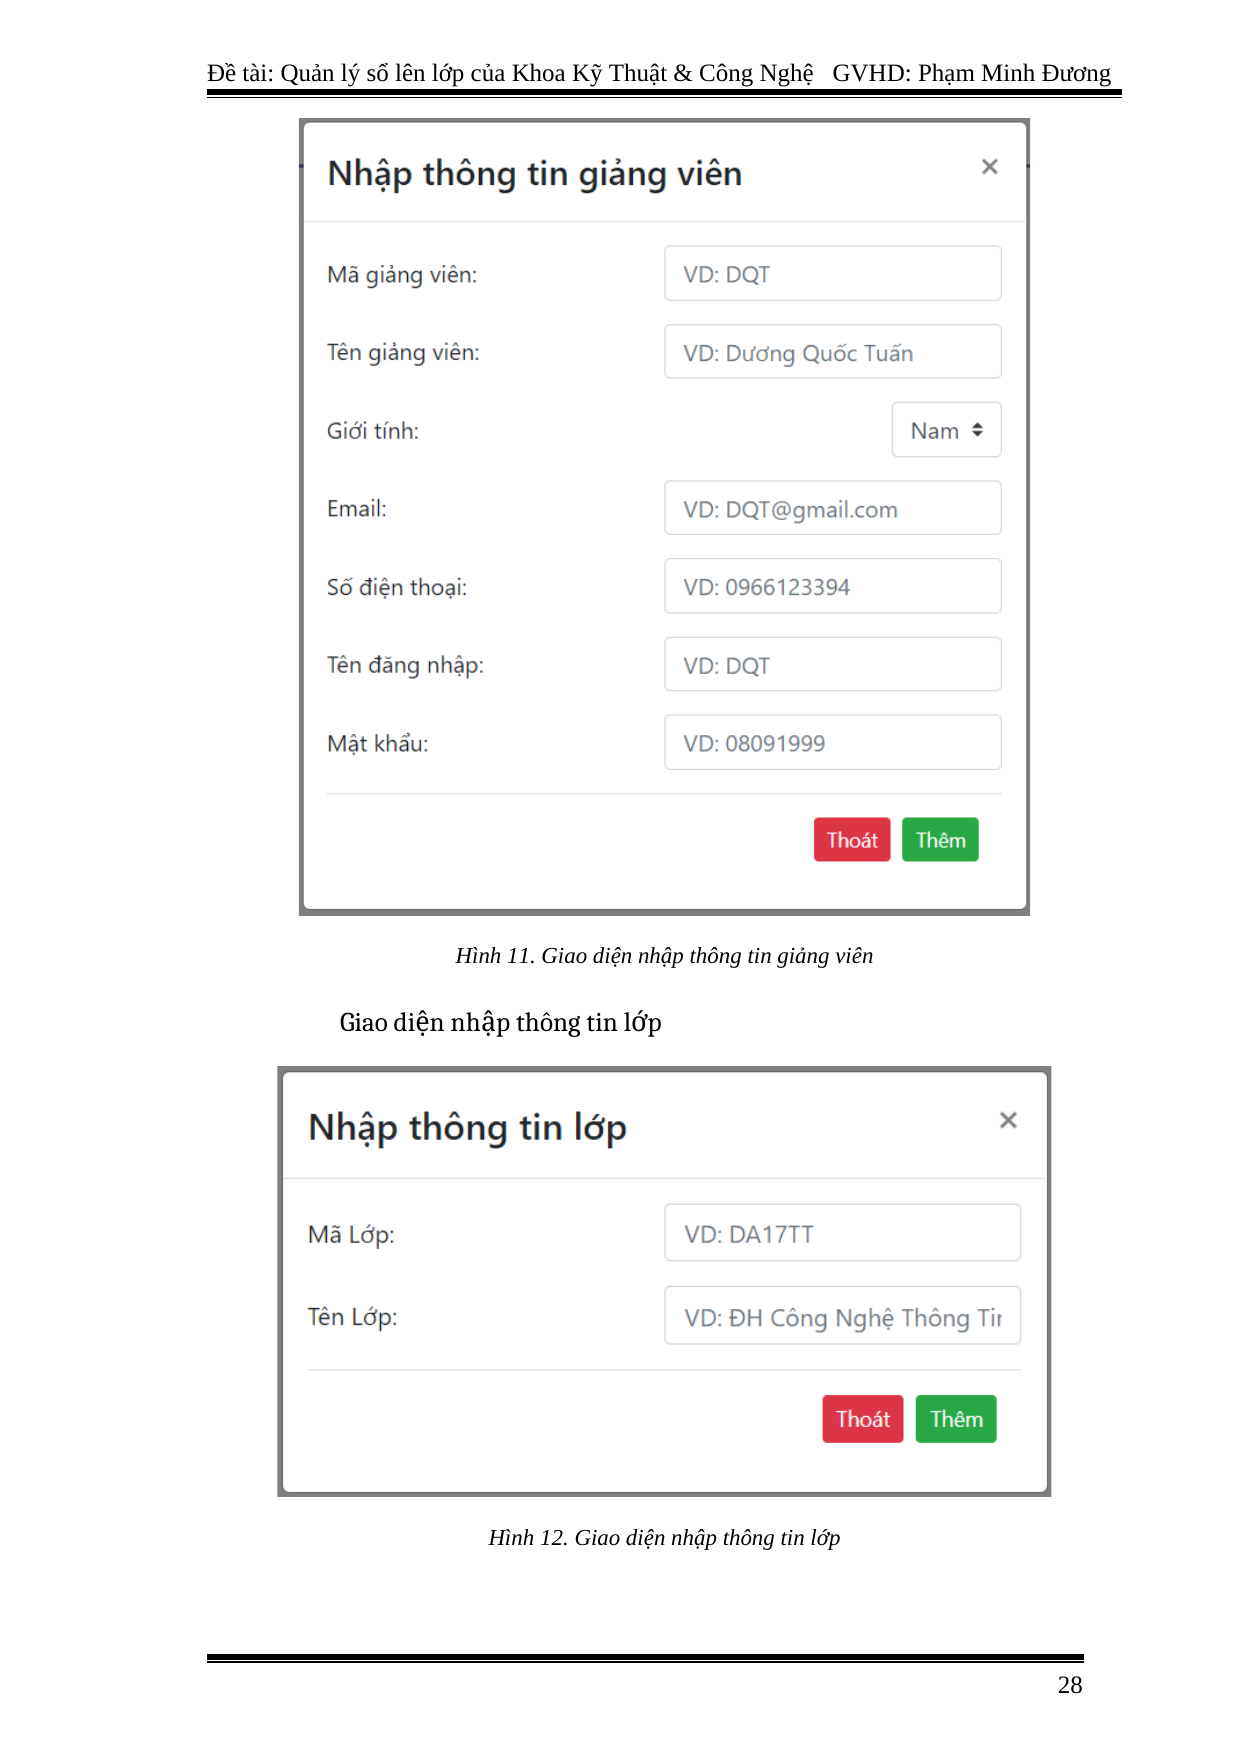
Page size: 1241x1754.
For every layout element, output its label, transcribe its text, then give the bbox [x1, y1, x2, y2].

picture [277, 1066, 1052, 1497]
text Hình 12. Giao diện nhập thông tin lớp [207, 1524, 1122, 1550]
text Giao diện nhập thông tin lớp [340, 1007, 1122, 1038]
text Hình 11. Giao diện nhập thông tin giảng viên [207, 942, 1122, 969]
picture [298, 118, 1030, 916]
